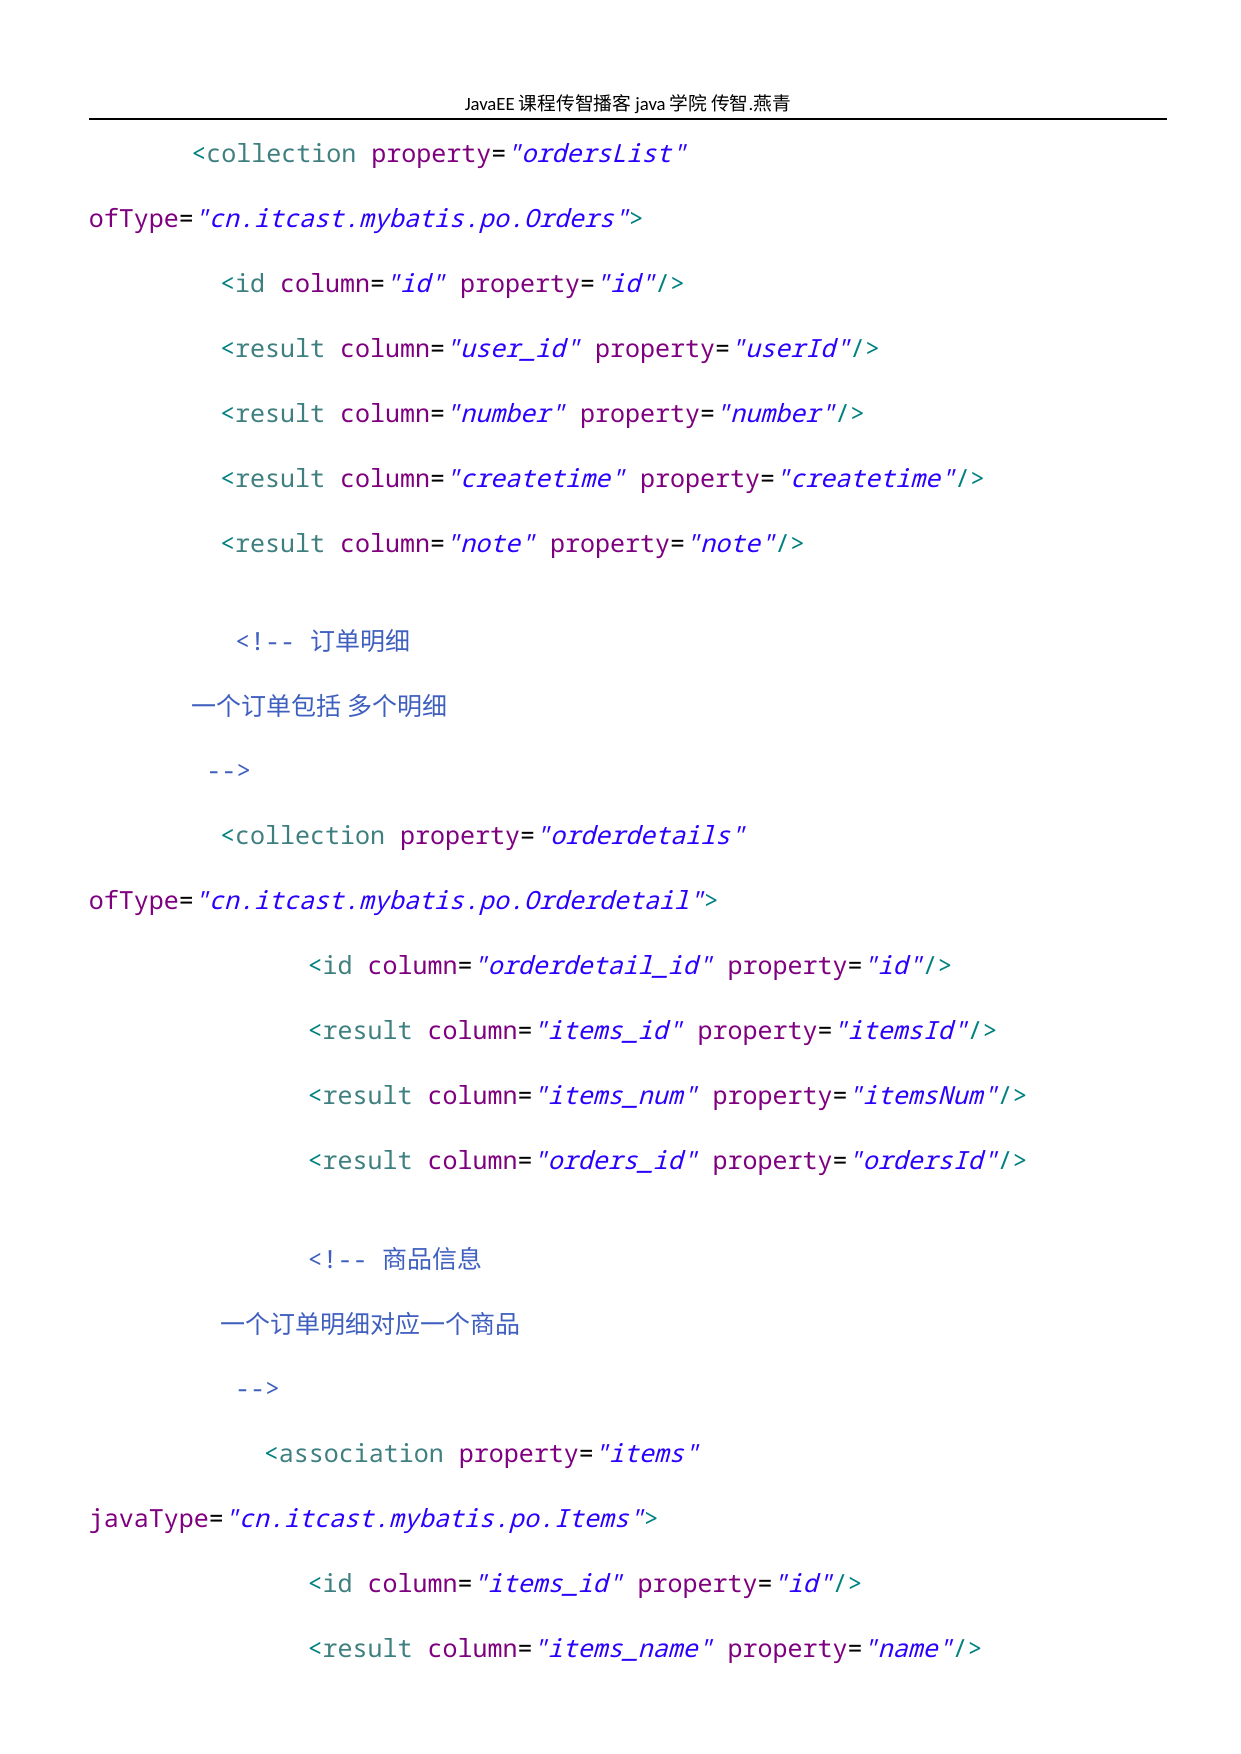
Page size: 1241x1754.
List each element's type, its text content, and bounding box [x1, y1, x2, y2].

text <result column="user_id" property="userId"/> [89, 315, 1167, 380]
text <result column="items_num" property="itemsNum"/> [89, 1062, 1167, 1127]
text <collection property="orderdetails" ofType="cn.itcast.mybatis.po.Orderdetail"> [89, 802, 1167, 932]
text <id column="orderdetail_id" property="id"/> [89, 932, 1167, 997]
text <result column="createtime" property="createtime"/> [89, 445, 1167, 510]
text --> [89, 1355, 1167, 1420]
text <id column="items_id" property="id"/> [89, 1550, 1167, 1615]
text <result column="orders_id" property="ordersId"/> [89, 1127, 1167, 1192]
text <!-- 订单明细 [89, 607, 1167, 672]
text <!-- 商品信息 [89, 1225, 1167, 1290]
text <id column="id" property="id"/> [89, 250, 1167, 315]
text <result column="items_id" property="itemsId"/> [89, 997, 1167, 1062]
text <association property="items" javaType="cn.itcast.mybatis.po.Items"> [89, 1420, 1167, 1550]
text <collection property="ordersList" ofType="cn.itcast.mybatis.po.Orders"> [89, 120, 1167, 250]
text <result column="items_name" property="name"/> [89, 1615, 1167, 1680]
text --> [89, 737, 1167, 802]
text 一个订单包括 多个明细 [89, 672, 1167, 737]
text <result column="number" property="number"/> [89, 380, 1167, 445]
text 一个订单明细对应一个商品 [89, 1290, 1167, 1355]
text <result column="note" property="note"/> [89, 510, 1167, 575]
